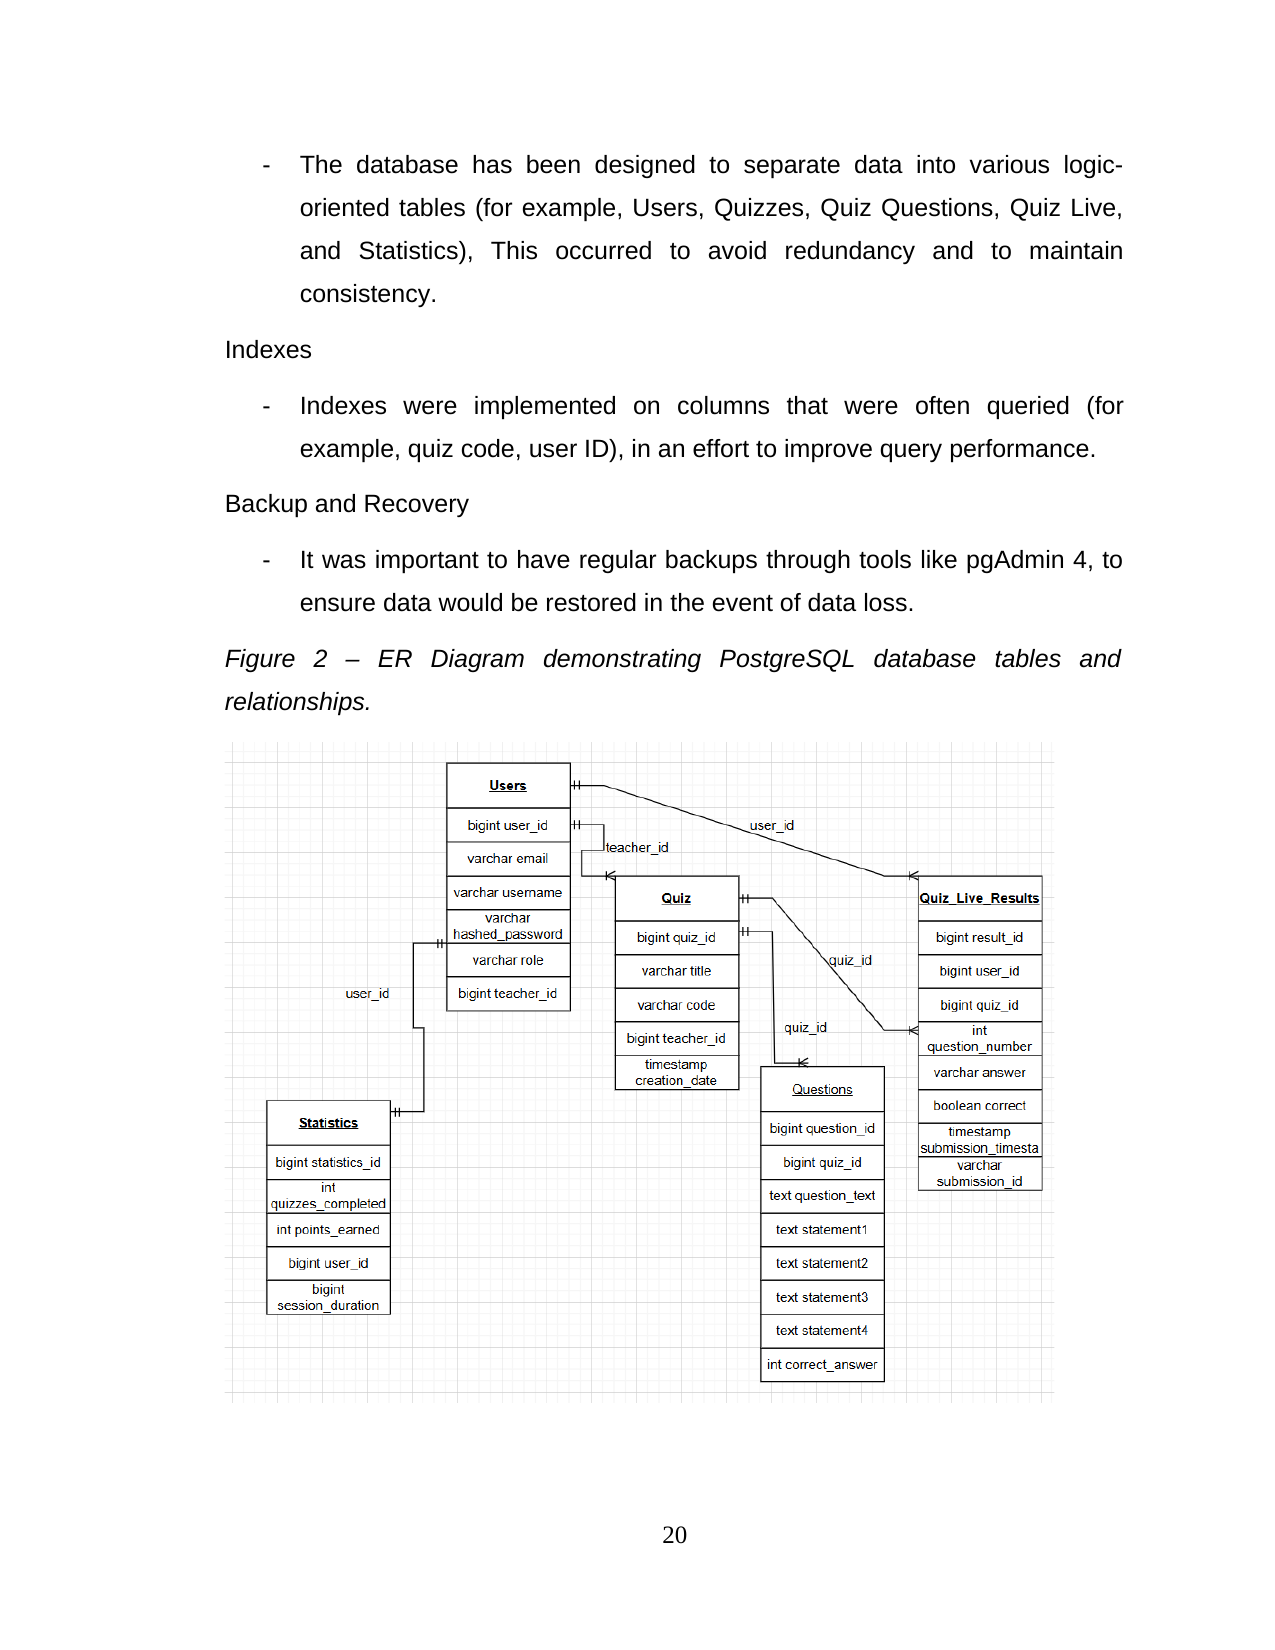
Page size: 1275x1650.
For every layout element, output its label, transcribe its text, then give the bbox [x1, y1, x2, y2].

list The database has been designed to separate data into various logic-oriented tables (for example, Users, Quizzes, Quiz Questions, Quiz Live, and Statistics), This occurred to avoid redundancy and to maintain consistency. [262, 150, 1125, 308]
text Backup and Recovery [224, 489, 1125, 518]
list Indexes were implemented on columns that were often queried (for example, quiz code, user ID), in an effort to improve query performance. [262, 391, 1125, 462]
picture [224, 742, 1055, 1403]
text Figure 2 – ER Diagram demonstrating PostgreSQL database tables and relationships. [224, 644, 1125, 716]
list It was important to have regular backups through tools like pgAdmin 4, to ensure data would be restored in the event of data loss. [262, 545, 1125, 617]
text Indexes [224, 335, 1125, 364]
